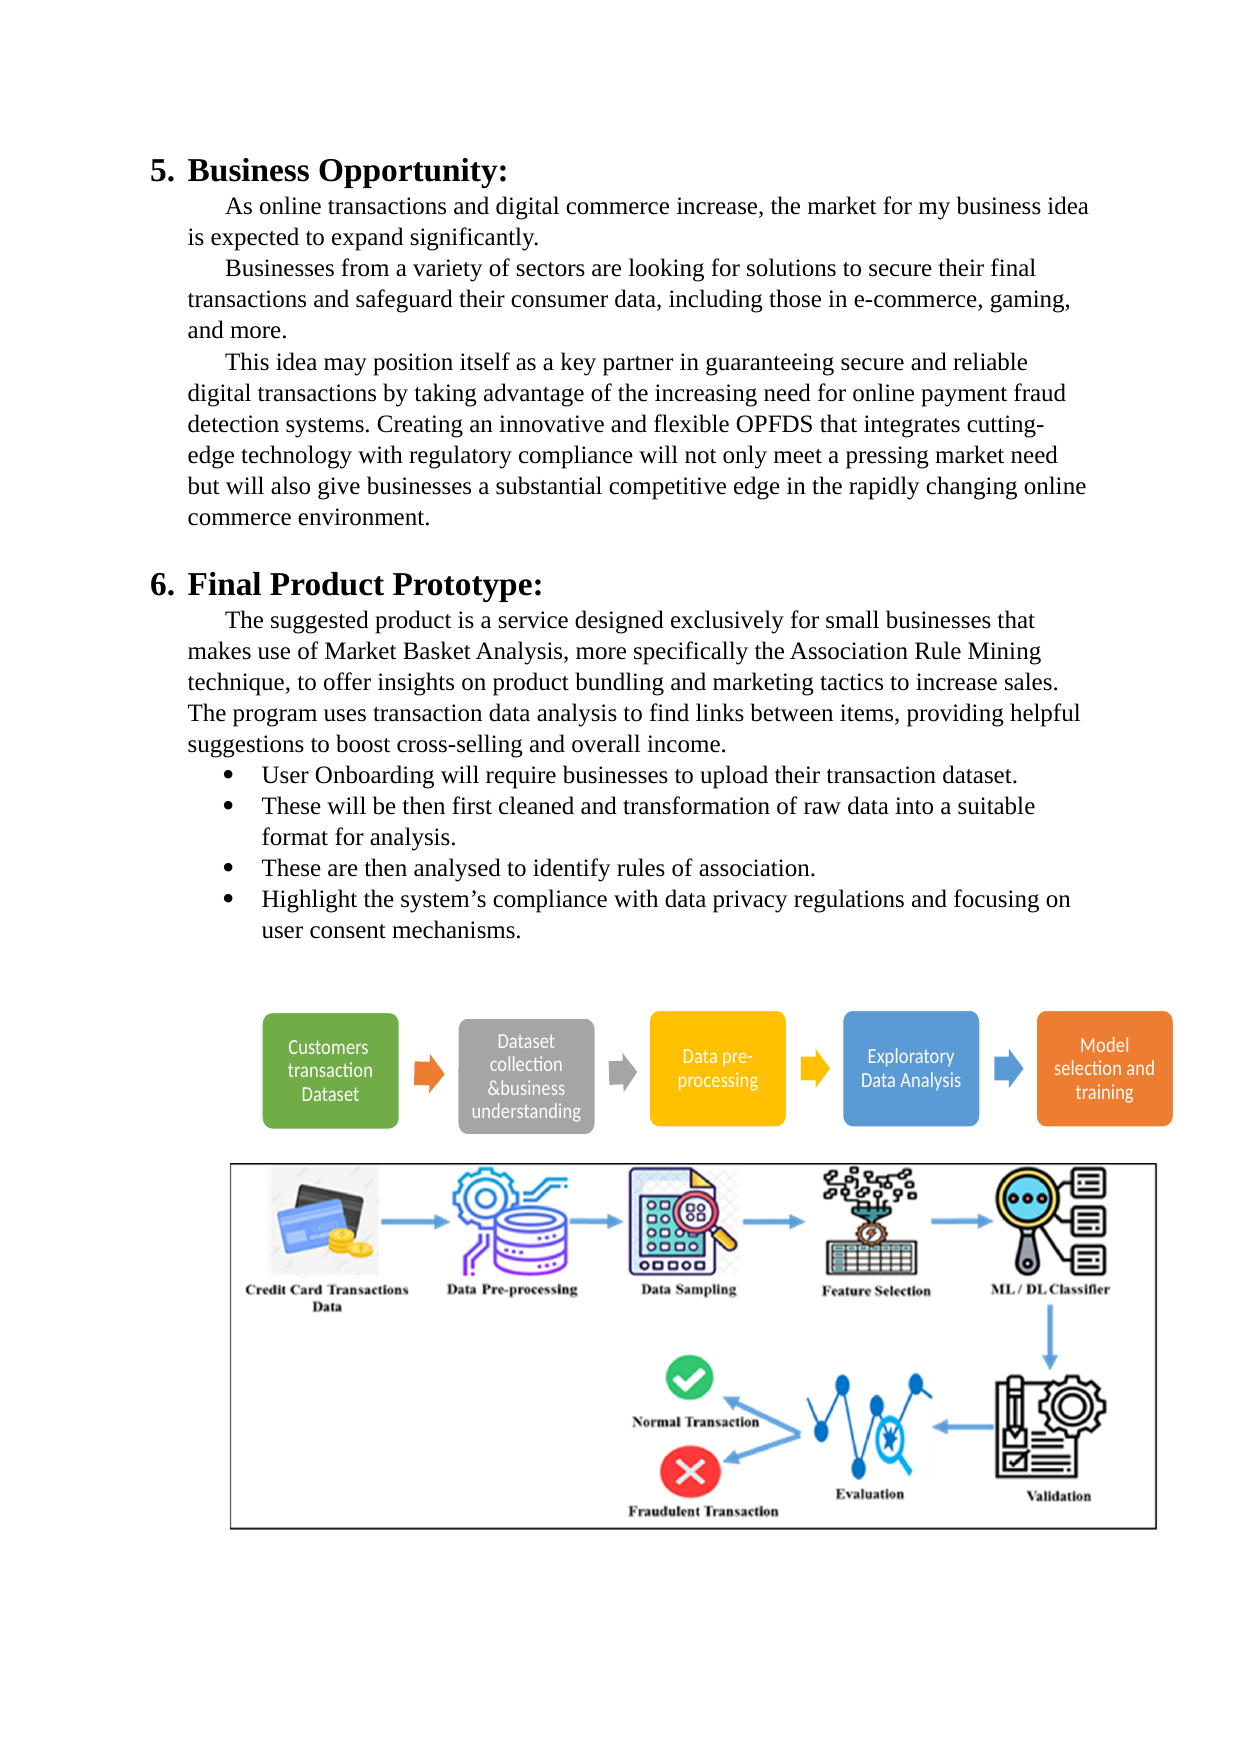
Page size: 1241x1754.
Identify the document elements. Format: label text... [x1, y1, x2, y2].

picture [223, 1157, 1164, 1536]
list Businesses from a variety of sectors are looking for solutions to secure their final transactions and safeguard their consumer data, including those in e-commerce, gaming, and more. [187, 253, 1090, 344]
list These are then analysed to identify rules of association. [224, 853, 1090, 882]
list These will be then first cleaned and transformation of raw data into a suitable format for analysis. [224, 791, 1090, 851]
list Business Opportunity: [150, 150, 1090, 188]
list User Onboarding will require businesses to upload their transaction dataset. [224, 760, 1090, 789]
list Final Product Prototype: [150, 564, 1090, 602]
list The suggested product is a service designed exclusively for small businesses that makes use of Market Basket Analysis, more specifically the Association Rule Mining technique, to offer insights on product bundling and marketing tactics to increase sales. The program uses transaction data analysis to find links between items, providing helpful suggestions to boost cross-selling and overall income. [187, 605, 1090, 758]
list This idea may position itself as a key partner in guaranteeing secure and reliable digital transactions by taking advantage of the increasing need for online payment fraud detection systems. Creating an innovative and flexible OPFDS that integrates cutting-edge technology with regulatory compliance will not only meet a pressing market need but will also give businesses a substantial competitive edge in the rapidly changing online commerce environment. [187, 347, 1090, 531]
list As online transactions and digital commerce increase, the market for my business idea is expected to expand significantly. [187, 191, 1090, 251]
list Highlight the system’s compliance with data privacy regulations and focusing on user consent mechanisms. [224, 884, 1090, 944]
